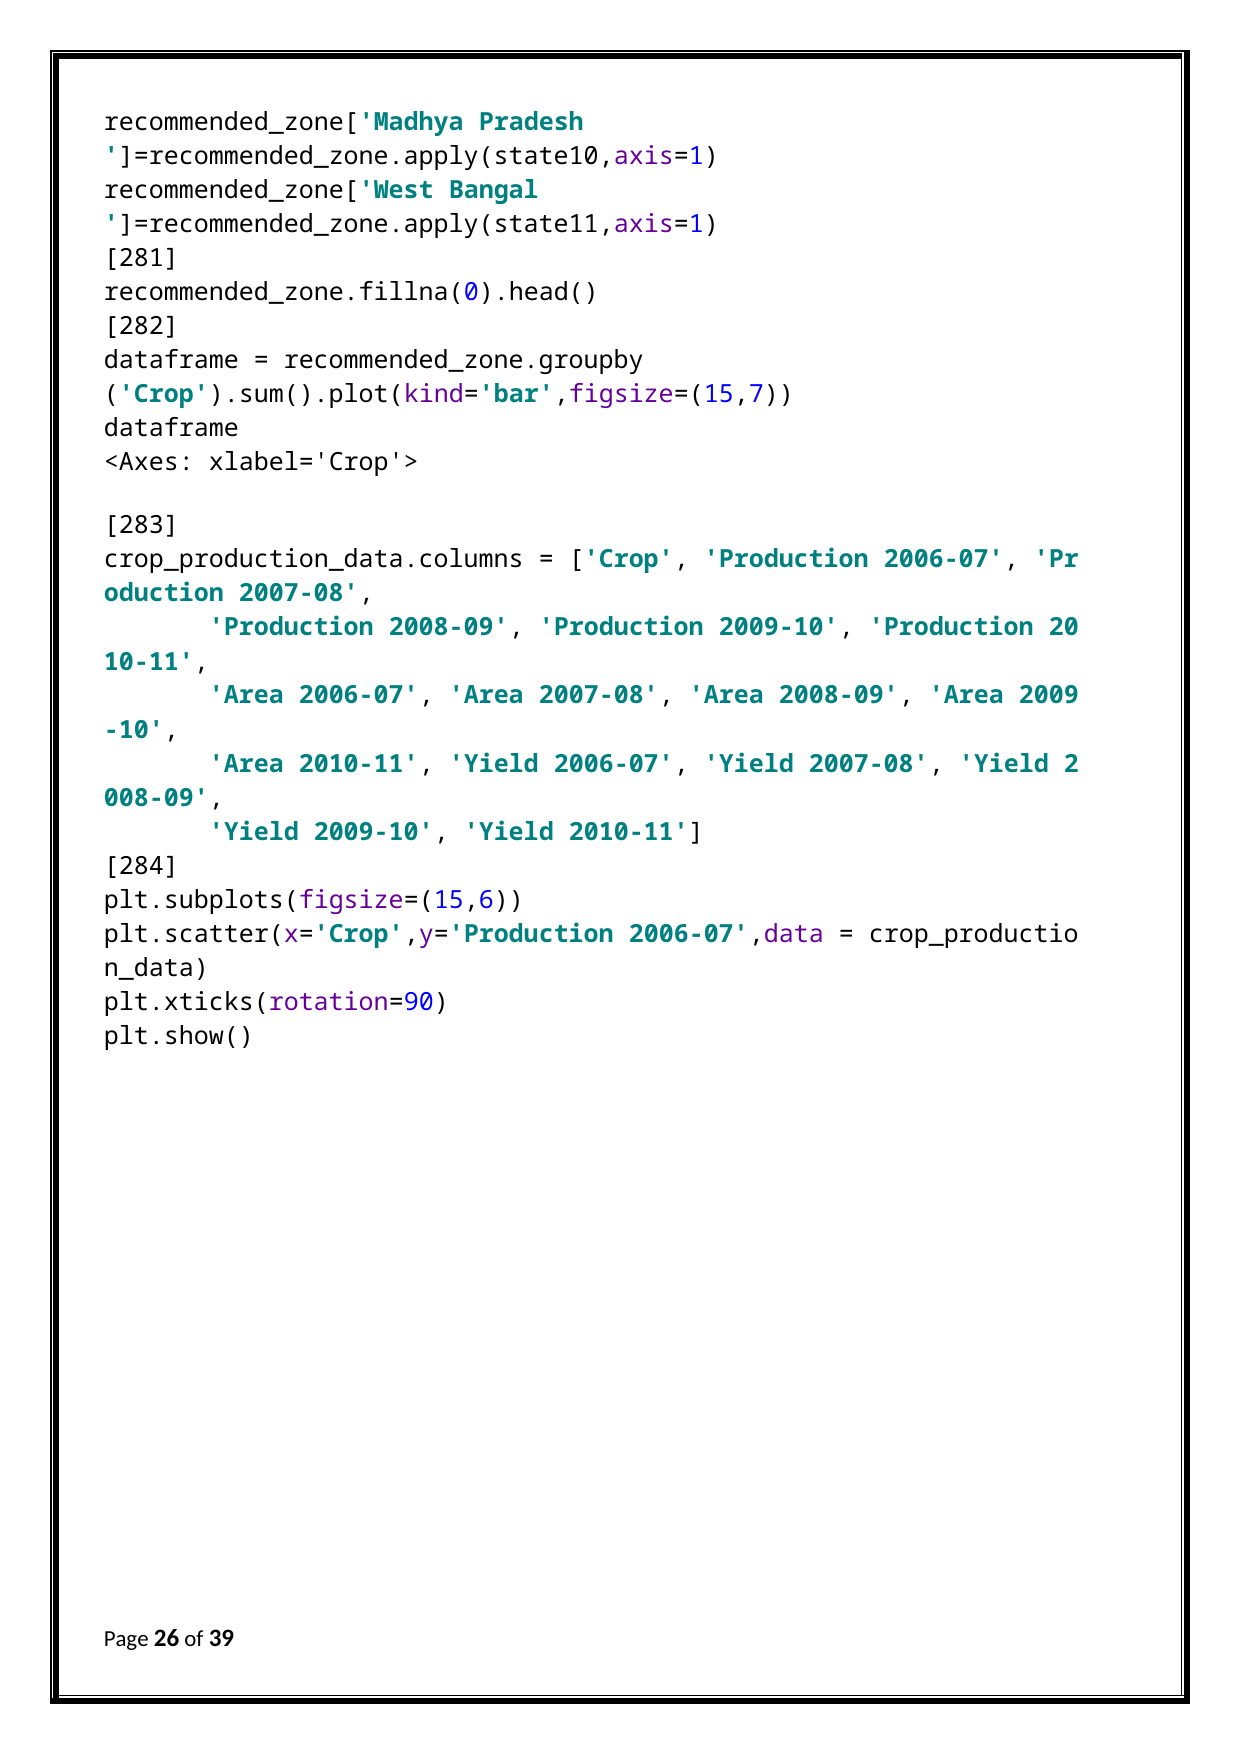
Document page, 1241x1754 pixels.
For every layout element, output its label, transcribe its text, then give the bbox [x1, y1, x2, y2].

text crop_production_data.columns = ['Crop', 'Production 2006-07', 'Production 2007-08', 'Production 2008-09', 'Production 2009-10', 'Production 2010-11', 'Area 2006-07', 'Area 2007-08', 'Area 2008-09', 'Area 2009-10', 'Area 2010-11', 'Yield 2006-07', 'Yield 2007-08', 'Yield 2008-09', 'Yield 2009-10', 'Yield 2010-11'] [103, 541, 1090, 847]
text [283] [103, 507, 1090, 541]
text <Axes: xlabel='Crop'> [103, 444, 1090, 478]
text [282] [103, 308, 1090, 342]
text plt.subplots(figsize=(15,6)) plt.scatter(x='Crop',y='Production 2006-07',data = crop_production_data) plt.xticks(rotation=90) plt.show() [103, 882, 1090, 1052]
text [284] [103, 847, 1090, 882]
text recommended_zone.fillna(0).head() [103, 274, 1090, 308]
text dataframe = recommended_zone.groupby('Crop').sum().plot(kind='bar',figsize=(15,7)) dataframe [103, 342, 1090, 444]
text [103, 103, 1090, 240]
text [281] [103, 240, 1090, 274]
